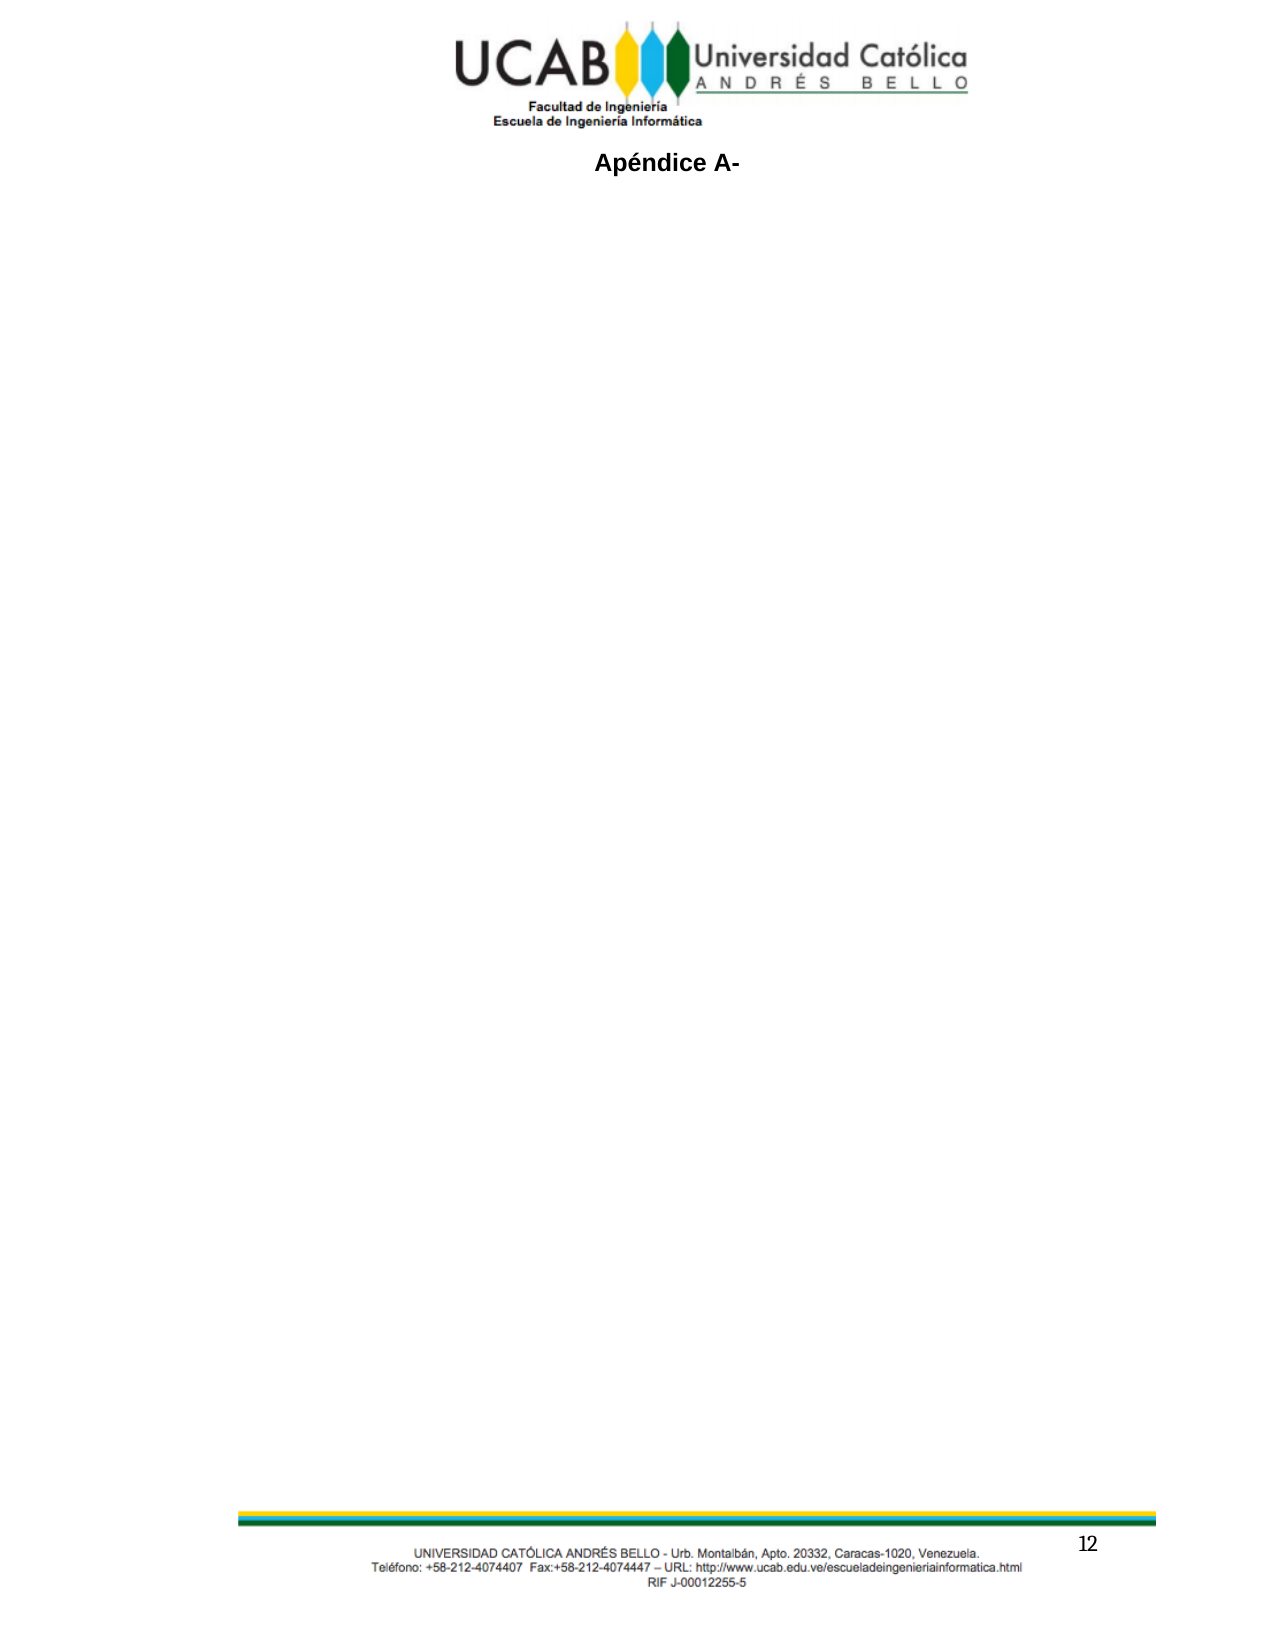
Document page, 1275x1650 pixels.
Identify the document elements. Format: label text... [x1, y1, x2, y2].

subtitle Apéndice A- [236, 148, 1098, 176]
picture [236, 1508, 1156, 1595]
picture [414, 0, 1033, 144]
